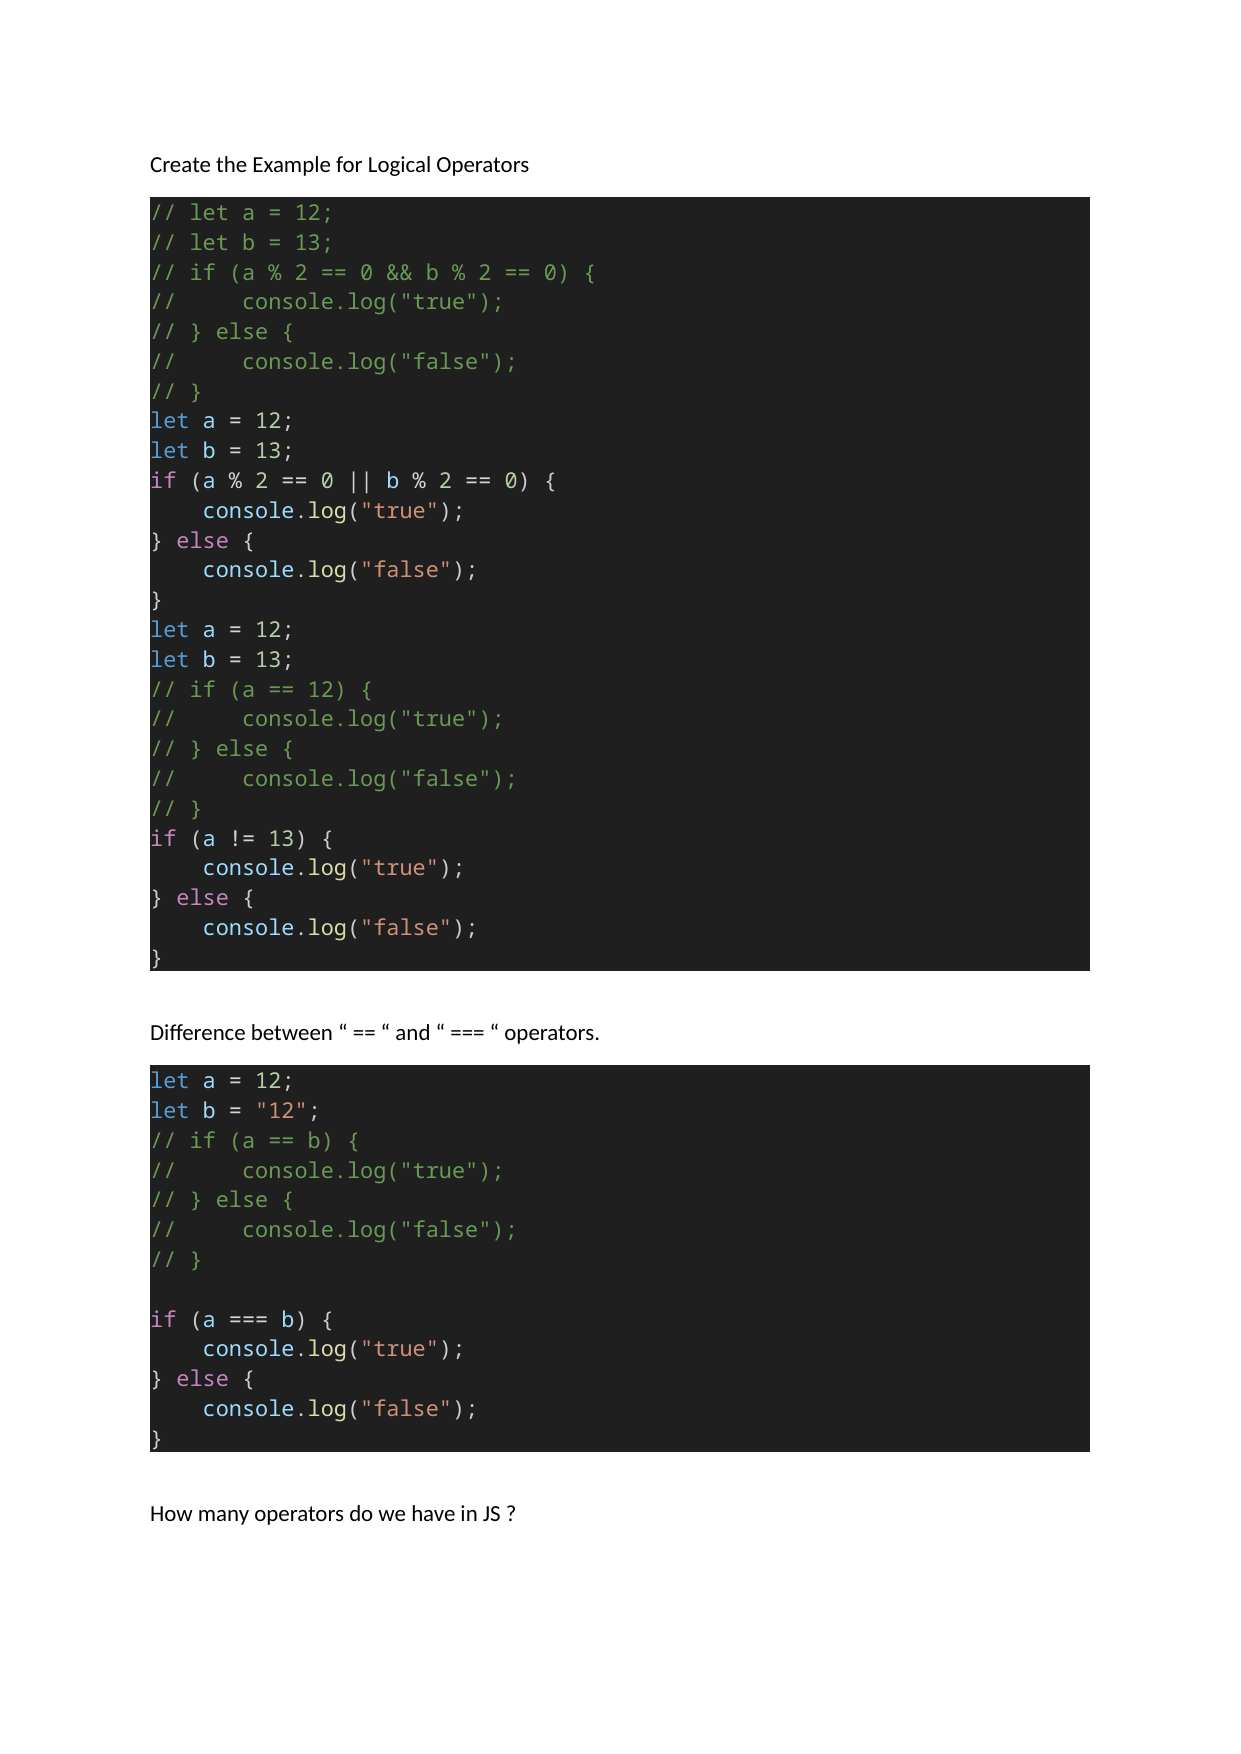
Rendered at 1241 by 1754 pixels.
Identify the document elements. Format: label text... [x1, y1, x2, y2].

text } else { [150, 1363, 1090, 1393]
text // if (a == 12) { [150, 673, 1090, 703]
text if (a === b) { [150, 1303, 1090, 1333]
text Difference between “ == “ and “ === “ operators. [150, 1018, 1090, 1046]
text } else { [150, 524, 1090, 554]
text // let a = 12; [150, 197, 1090, 227]
text // } else { [150, 316, 1090, 346]
text if (a != 13) { [150, 822, 1090, 852]
text // let b = 13; [150, 227, 1090, 256]
text // } [150, 793, 1090, 822]
text let a = 12; [150, 1065, 1090, 1095]
text if (a % 2 == 0 || b % 2 == 0) { [150, 465, 1090, 495]
text // } [150, 376, 1090, 405]
text console.log("true"); [150, 852, 1090, 882]
text console.log("true"); [150, 495, 1090, 524]
text // console.log("false"); [150, 346, 1090, 376]
text let b = "12"; [150, 1095, 1090, 1125]
text } [150, 584, 1090, 614]
text console.log("true"); [150, 1333, 1090, 1363]
text // } else { [150, 1184, 1090, 1214]
text console.log("false"); [150, 912, 1090, 942]
text console.log("false"); [150, 1393, 1090, 1423]
text // console.log("false"); [150, 1214, 1090, 1244]
text Create the Example for Logical Operators [150, 150, 1090, 178]
text // console.log("true"); [150, 286, 1090, 316]
text let a = 12; [150, 405, 1090, 435]
text } [150, 1423, 1090, 1452]
text console.log("false"); [150, 554, 1090, 584]
text // } else { [150, 733, 1090, 763]
text // } [150, 1244, 1090, 1274]
text // console.log("true"); [150, 703, 1090, 733]
text // console.log("true"); [150, 1154, 1090, 1184]
text let b = 13; [150, 435, 1090, 465]
text let b = 13; [150, 644, 1090, 673]
text } else { [150, 882, 1090, 912]
text } [150, 942, 1090, 971]
text // if (a % 2 == 0 && b % 2 == 0) { [150, 256, 1090, 286]
text // console.log("false"); [150, 763, 1090, 793]
text let a = 12; [150, 614, 1090, 644]
text How many operators do we have in JS ? [150, 1499, 1090, 1527]
text // if (a == b) { [150, 1125, 1090, 1154]
